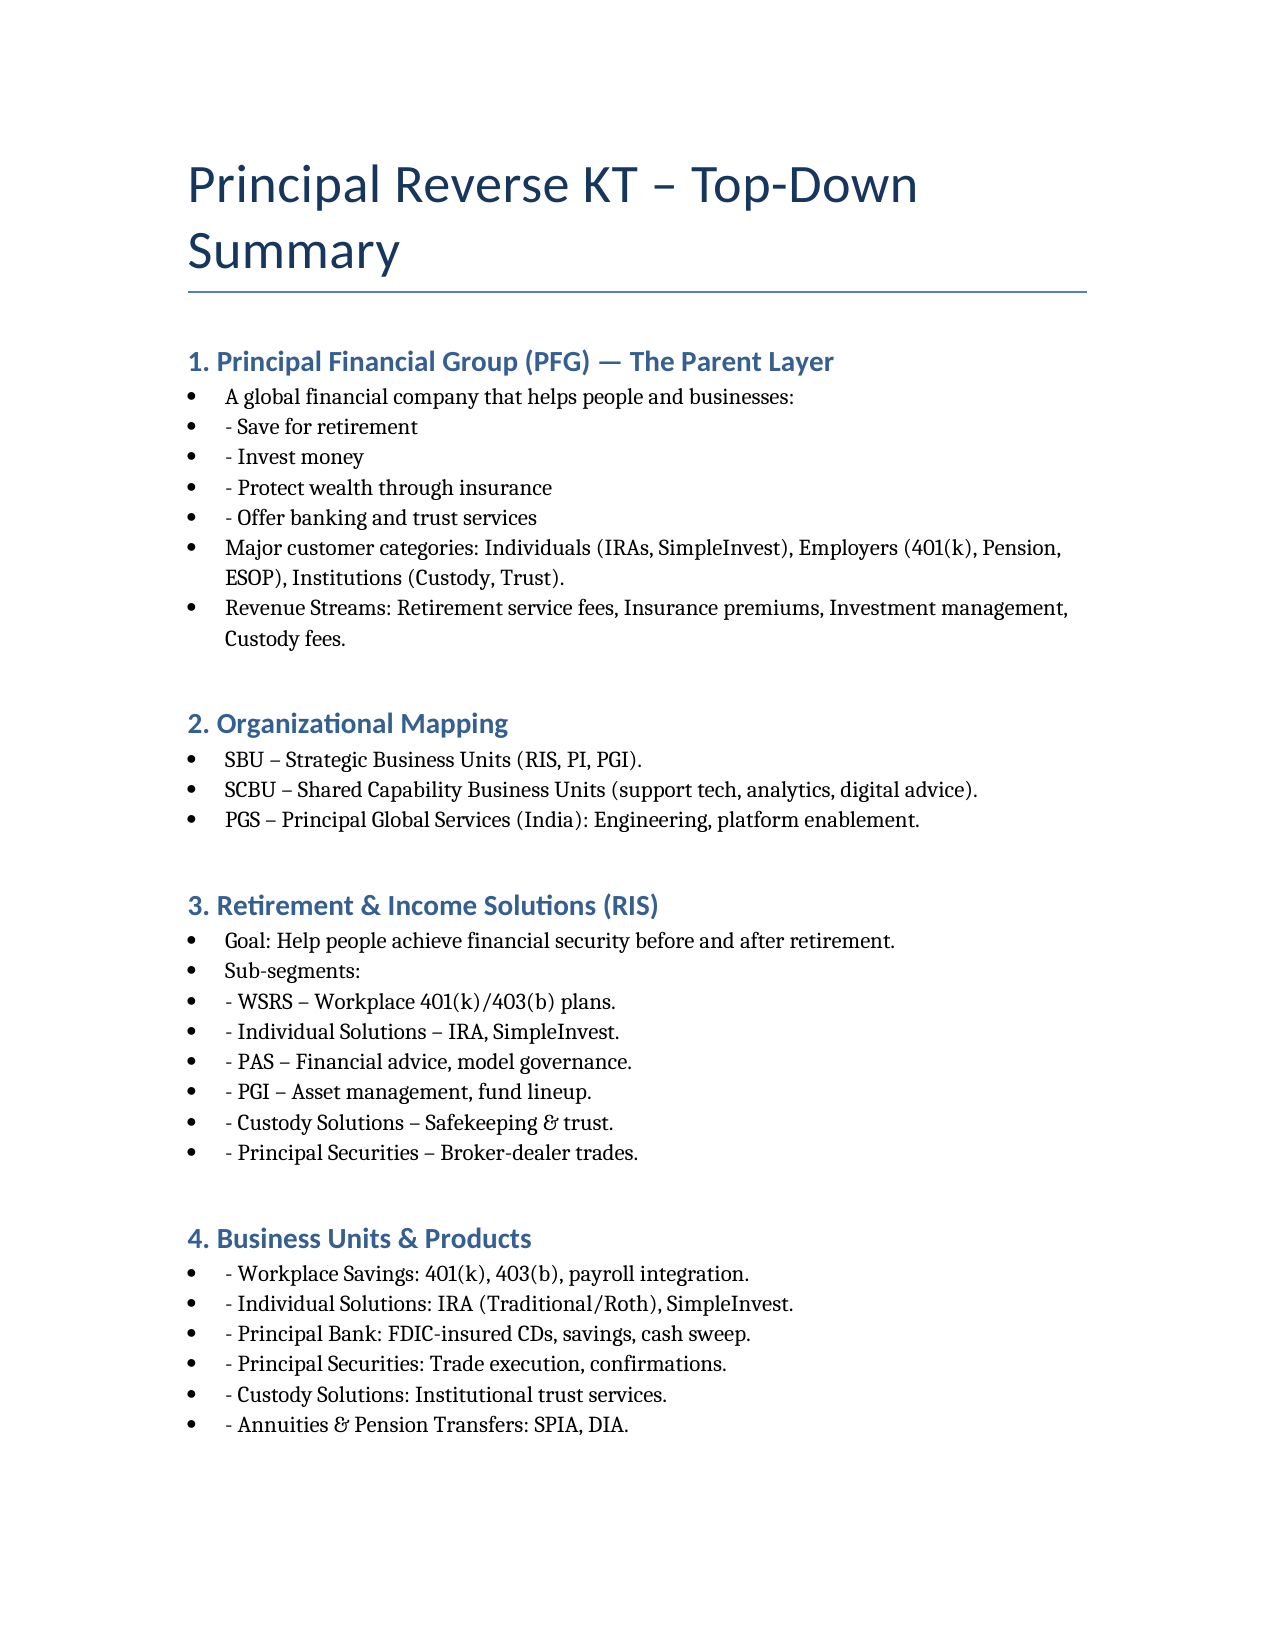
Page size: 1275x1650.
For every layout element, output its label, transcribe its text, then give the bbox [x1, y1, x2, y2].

subtitle 3. Retirement & Income Solutions (RIS) [187, 887, 1087, 923]
list - Individual Solutions: IRA (Traditional/Roth), SimpleInvest. [187, 1291, 1087, 1317]
list - Annuities & Pension Transfers: SPIA, DIA. [187, 1412, 1087, 1438]
list - Principal Bank: FDIC-insured CDs, savings, cash sweep. [187, 1321, 1087, 1347]
list Goal: Help people achieve financial security before and after retirement. [187, 928, 1087, 954]
list A global financial company that helps people and businesses: [187, 384, 1087, 410]
list - Offer banking and trust services [187, 504, 1087, 531]
list Sub-segments: [187, 958, 1087, 984]
list SBU – Strategic Business Units (RIS, PI, PGI). [187, 746, 1087, 773]
list - Workplace Savings: 401(k), 403(b), payroll integration. [187, 1261, 1087, 1287]
list SCBU – Shared Capability Business Units (support tech, analytics, digital advice). [187, 777, 1087, 803]
list - Individual Solutions – IRA, SimpleInvest. [187, 1019, 1087, 1045]
list - PGI – Asset management, fund lineup. [187, 1079, 1087, 1105]
list Revenue Streams: Retirement service fees, Insurance premiums, Investment management, Custody fees. [187, 595, 1087, 652]
subtitle 1. Principal Financial Group (PFG) — The Parent Layer [187, 343, 1087, 378]
list Major customer categories: Individuals (IRAs, SimpleInvest), Employers (401(k), Pension, ESOP), Institutions (Custody, Trust). [187, 535, 1087, 591]
title Principal Reverse KT – Top-Down Summary [187, 150, 1087, 293]
list - PAS – Financial advice, model governance. [187, 1049, 1087, 1075]
list - Custody Solutions: Institutional trust services. [187, 1381, 1087, 1408]
list - Principal Securities – Broker-dealer trades. [187, 1139, 1087, 1166]
list PGS – Principal Global Services (India): Engineering, platform enablement. [187, 807, 1087, 833]
list - Save for retirement [187, 414, 1087, 440]
list - Custody Solutions – Safekeeping & trust. [187, 1109, 1087, 1136]
subtitle 4. Business Units & Products [187, 1220, 1087, 1255]
list - Principal Securities: Trade execution, confirmations. [187, 1351, 1087, 1378]
list - Protect wealth through insurance [187, 474, 1087, 501]
subtitle 2. Organizational Mapping [187, 706, 1087, 741]
list - WSRS – Workplace 401(k)/403(b) plans. [187, 988, 1087, 1015]
list - Invest money [187, 444, 1087, 470]
